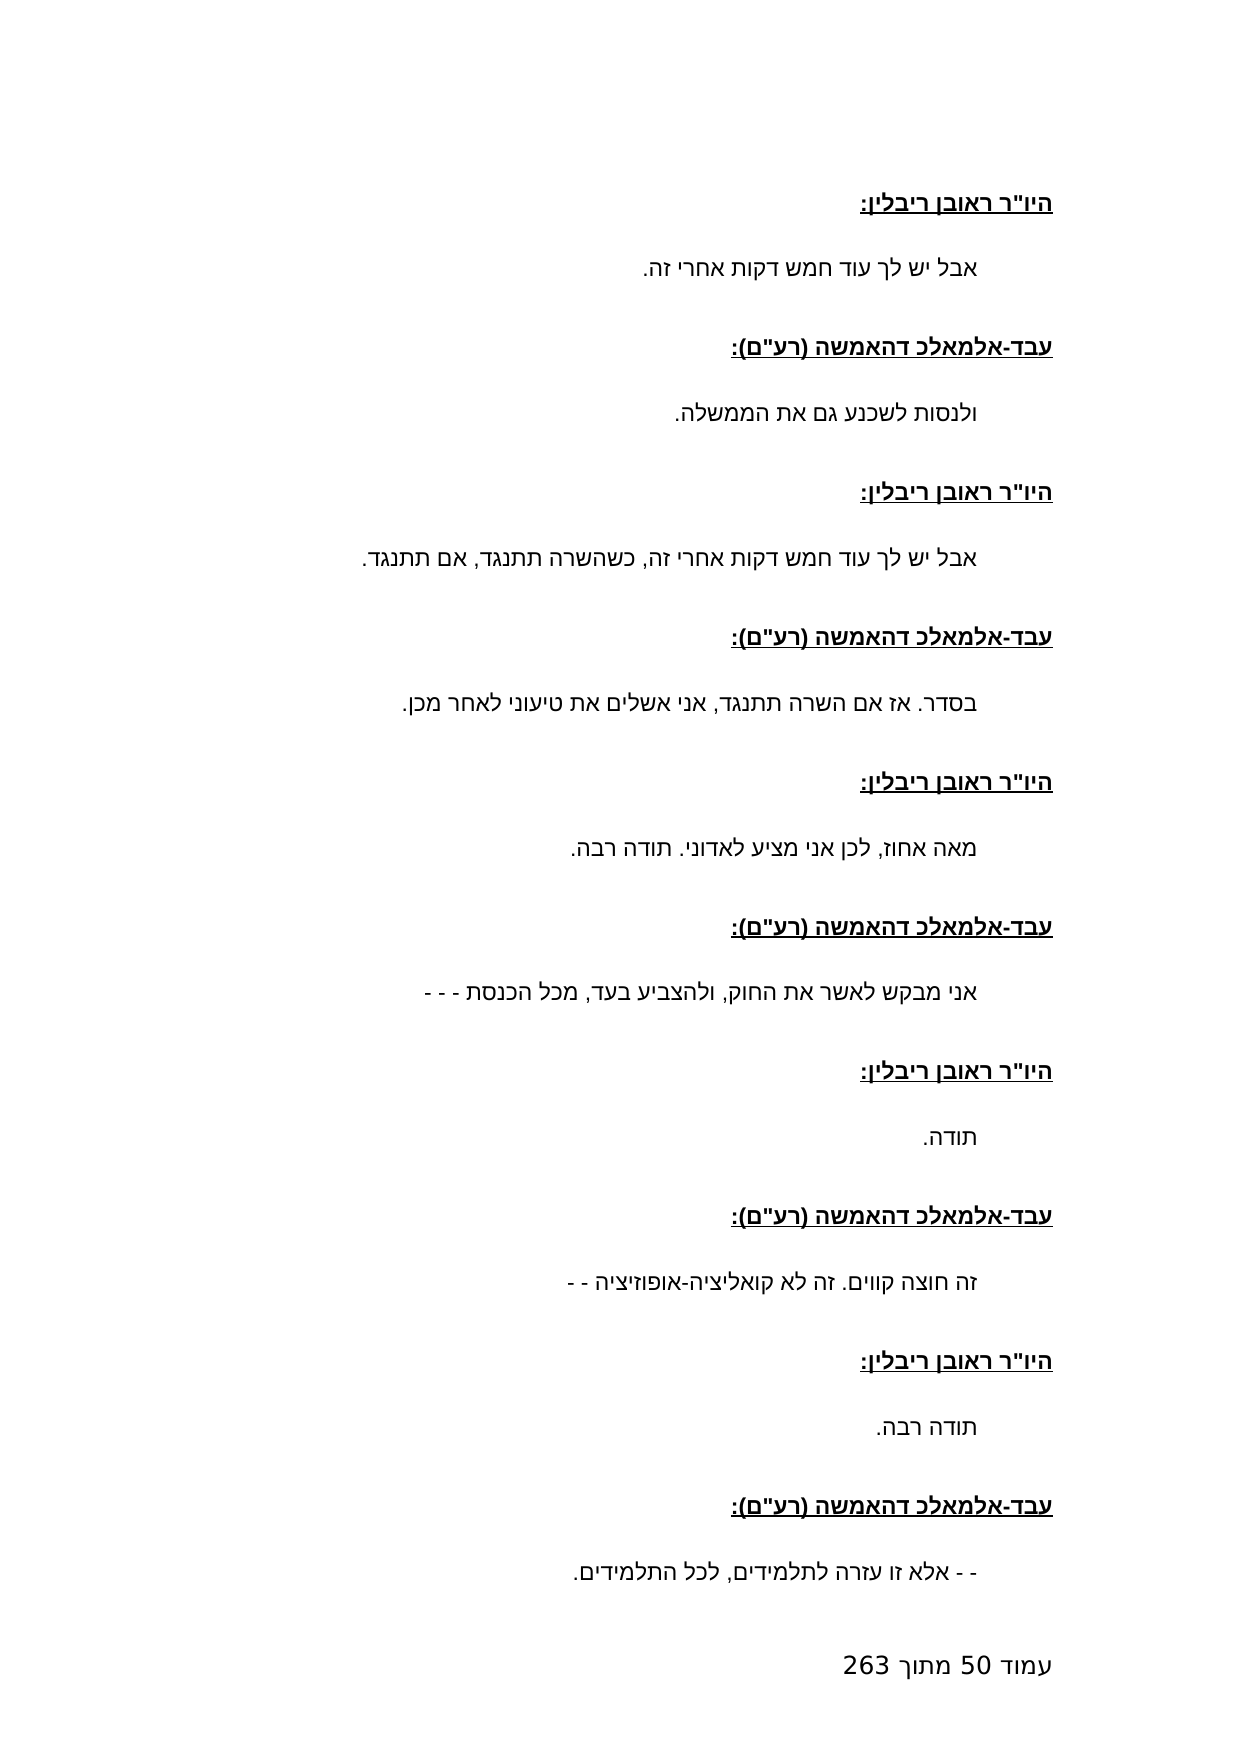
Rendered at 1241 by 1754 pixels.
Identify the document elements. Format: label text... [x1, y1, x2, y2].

text ולנסות לשכנע גם את הממשלה. [187, 400, 1053, 426]
text עבד-אלמאלכ דהאמשה (רע"ם): [187, 334, 1053, 361]
text היו"ר ראובן ריבלין: [187, 189, 1053, 216]
text - - אלא זו עזרה לתלמידים, לכל התלמידים. [187, 1558, 1053, 1585]
text עבד-אלמאלכ דהאמשה (רע"ם): [187, 624, 1053, 650]
text אני מבקש לאשר את החוק, ולהצביע בעד, מכל הכנסת - - - [187, 979, 1053, 1006]
text עבד-אלמאלכ דהאמשה (רע"ם): [187, 913, 1053, 940]
text היו"ר ראובן ריבלין: [187, 769, 1053, 795]
text אבל יש לך עוד חמש דקות אחרי זה. [187, 255, 1053, 282]
text היו"ר ראובן ריבלין: [187, 479, 1053, 505]
text היו"ר ראובן ריבלין: [187, 1058, 1053, 1084]
text תודה רבה. [187, 1414, 1053, 1440]
text עבד-אלמאלכ דהאמשה (רע"ם): [187, 1203, 1053, 1229]
text תודה. [187, 1124, 1053, 1150]
text היו"ר ראובן ריבלין: [187, 1348, 1053, 1374]
text עבד-אלמאלכ דהאמשה (רע"ם): [187, 1493, 1053, 1519]
text בסדר. אז אם השרה תתנגד, אני אשלים את טיעוני לאחר מכן. [187, 690, 1053, 716]
text אבל יש לך עוד חמש דקות אחרי זה, כשהשרה תתנגד, אם תתנגד. [187, 545, 1053, 571]
text מאה אחוז, לכן אני מציע לאדוני. תודה רבה. [187, 834, 1053, 861]
text זה חוצה קווים. זה לא קואליציה-אופוזיציה - - [187, 1269, 1053, 1295]
